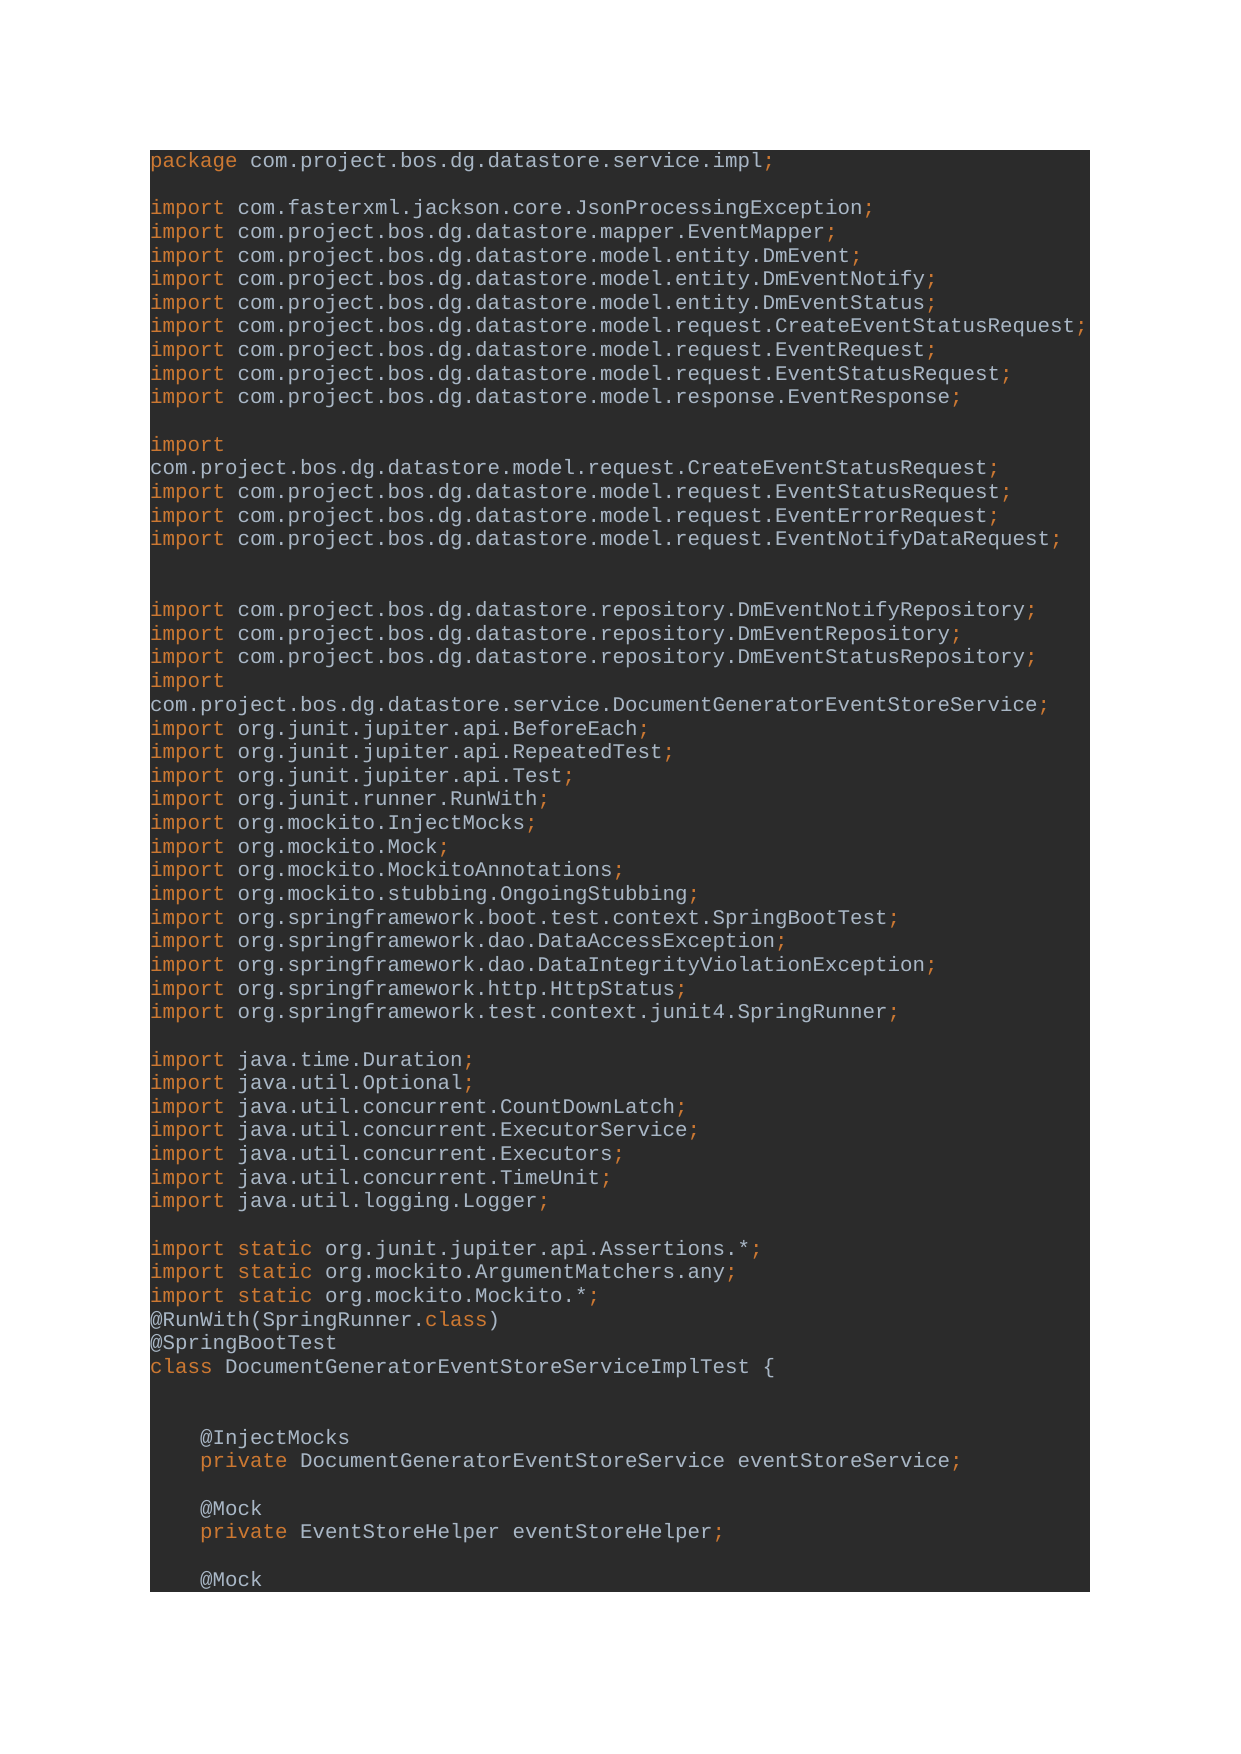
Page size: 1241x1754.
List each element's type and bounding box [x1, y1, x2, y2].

text [150, 150, 1090, 1592]
